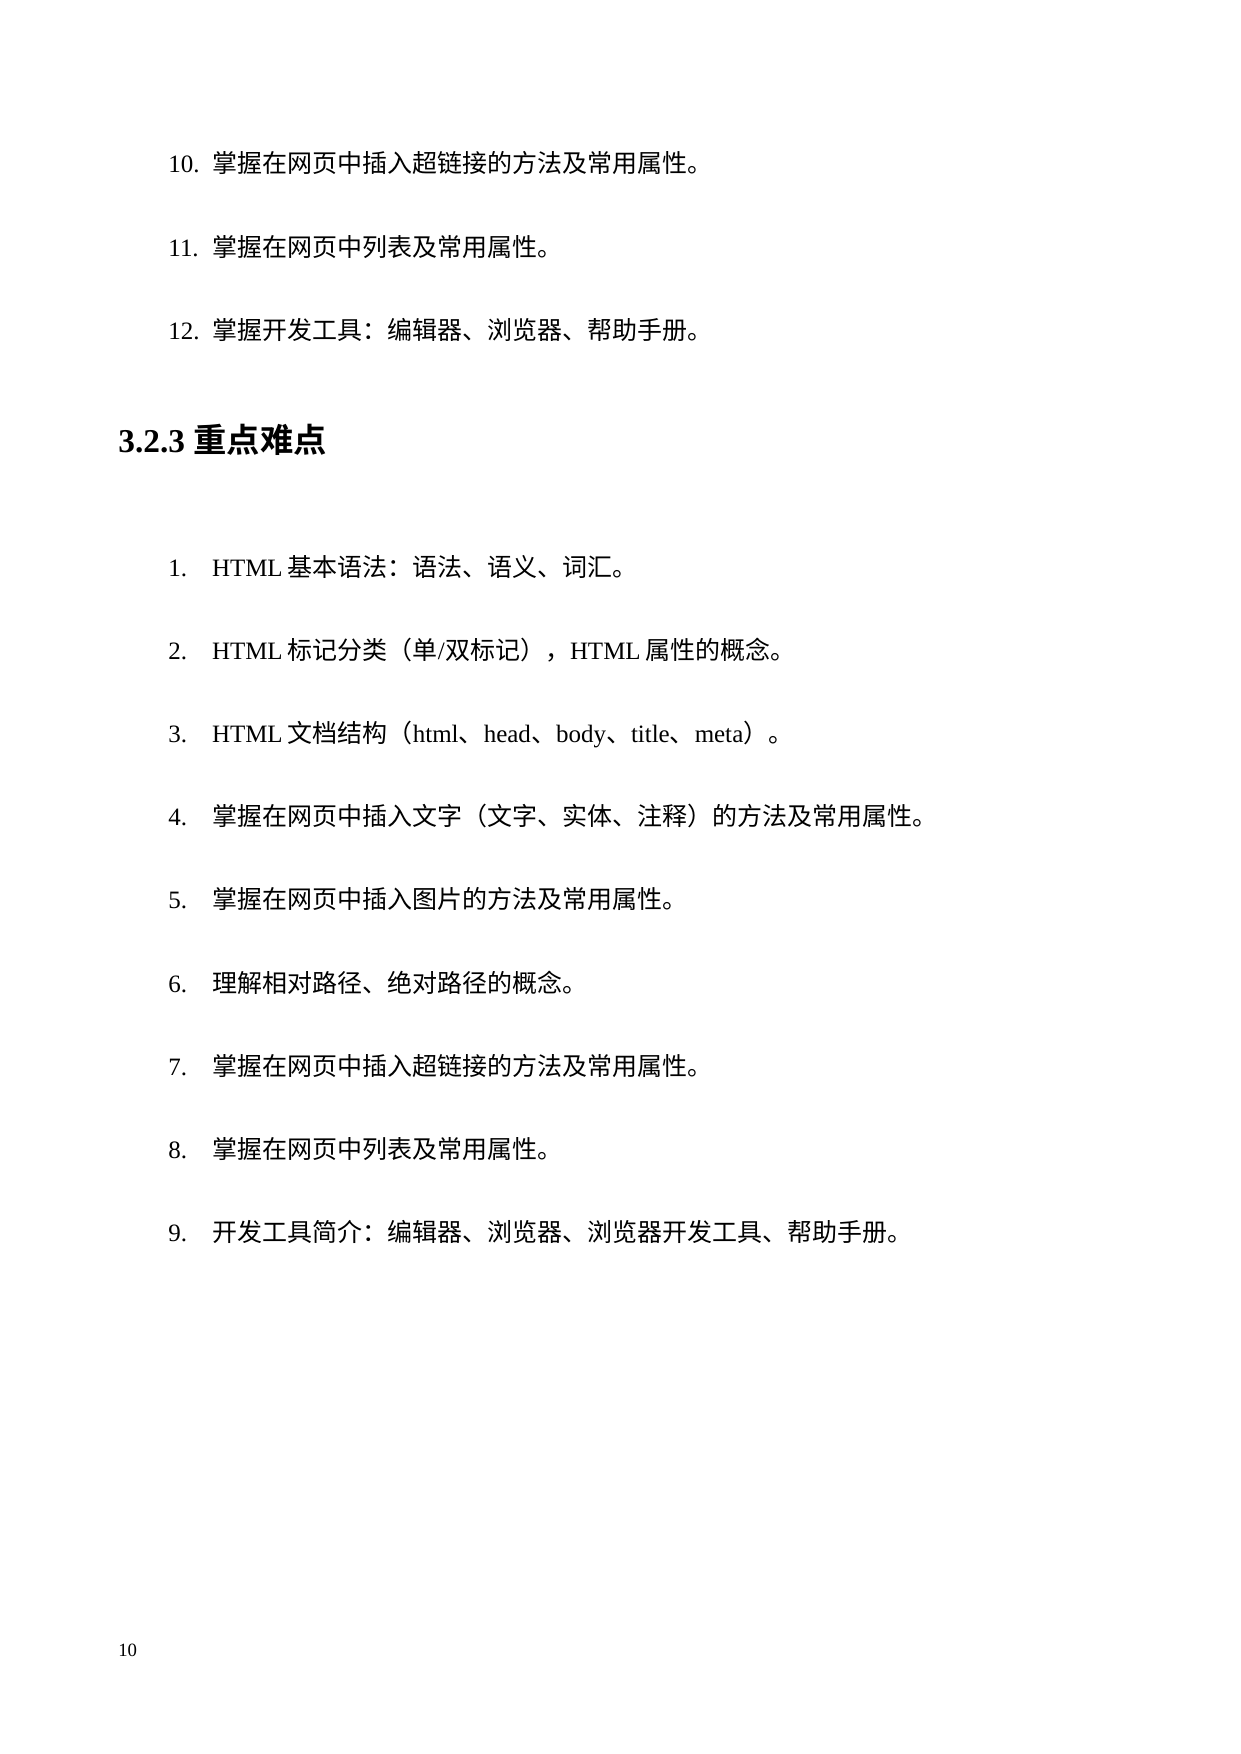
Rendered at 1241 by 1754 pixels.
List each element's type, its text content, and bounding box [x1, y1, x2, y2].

list 掌握在网页中列表及常用属性。 [168, 213, 1122, 278]
subtitle 3.2.3 重点难点 [118, 406, 1122, 471]
list HTML标记分类（单/双标记），HTML属性的概念。 [168, 616, 1122, 681]
list HTML文档结构（html、head、body、title、meta）。 [168, 699, 1122, 764]
list 掌握在网页中插入超链接的方法及常用属性。 [168, 129, 1122, 194]
list 开发工具简介：编辑器、浏览器、浏览器开发工具、帮助手册。 [168, 1198, 1122, 1263]
list 掌握在网页中插入文字（文字、实体、注释）的方法及常用属性。 [168, 782, 1122, 847]
list HTML基本语法：语法、语义、词汇。 [168, 533, 1122, 598]
list 掌握在网页中插入图片的方法及常用属性。 [168, 866, 1122, 931]
list 理解相对路径、绝对路径的概念。 [168, 949, 1122, 1014]
list 掌握在网页中列表及常用属性。 [168, 1115, 1122, 1180]
list 掌握在网页中插入超链接的方法及常用属性。 [168, 1032, 1122, 1097]
list 掌握开发工具：编辑器、浏览器、帮助手册。 [168, 296, 1122, 361]
